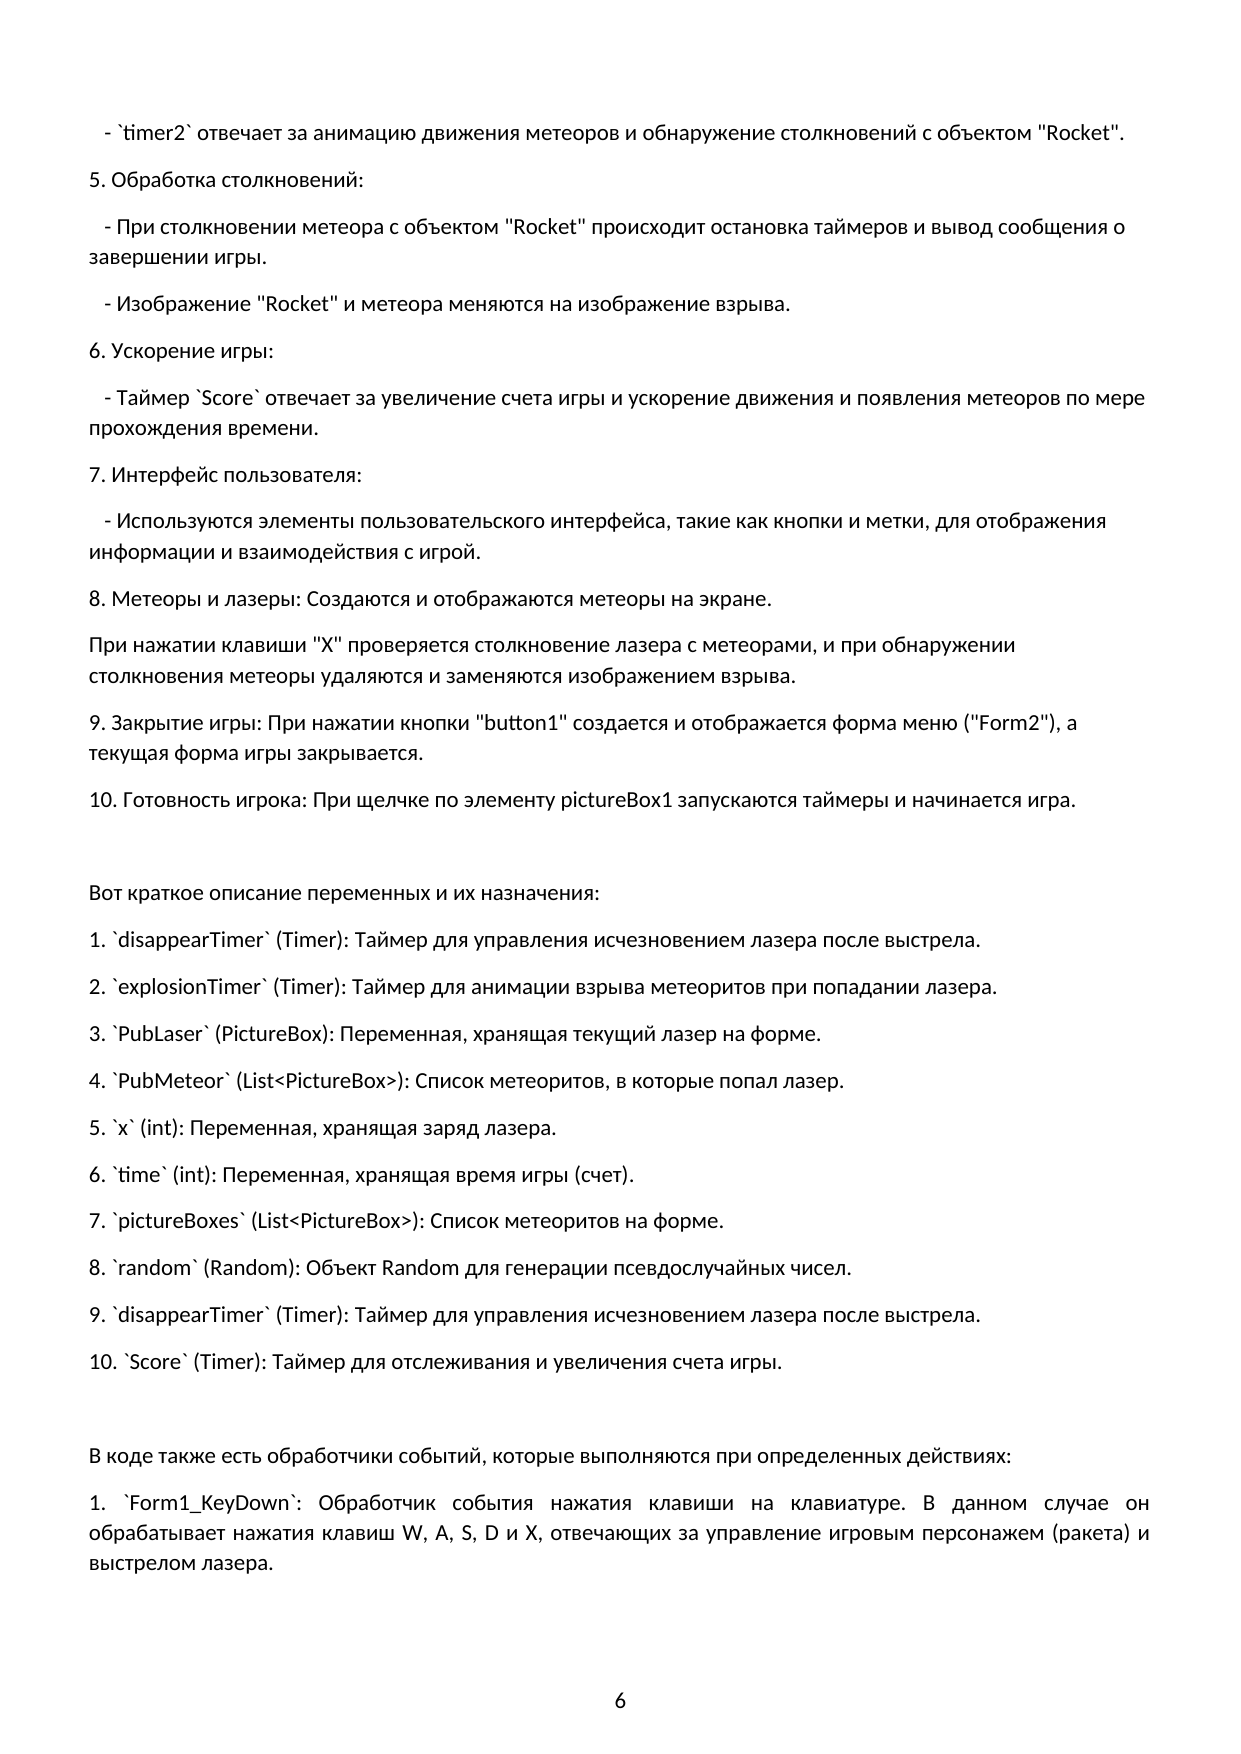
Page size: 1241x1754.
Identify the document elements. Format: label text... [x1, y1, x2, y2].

text 9. `disappearTimer` (Timer): Таймер для управления исчезновением лазера после выстрела. [89, 1300, 1152, 1328]
text 10. Готовность игрока: При щелчке по элементу pictureBox1 запускаются таймеры и начинается игра. [89, 785, 1152, 813]
text 2. `explosionTimer` (Timer): Таймер для анимации взрыва метеоритов при попадании лазера. [89, 972, 1152, 1000]
text 5. `x` (int): Переменная, хранящая заряд лазера. [89, 1113, 1152, 1141]
text 4. `PubMeteor` (List<PictureBox>): Список метеоритов, в которые попал лазер. [89, 1066, 1152, 1094]
text Вот краткое описание переменных и их назначения: [89, 878, 1152, 907]
text - Таймер `Score` отвечает за увеличение счета игры и ускорение движения и появления метеоров по мере прохождения времени. [89, 383, 1152, 441]
text 3. `PubLaser` (PictureBox): Переменная, хранящая текущий лазер на форме. [89, 1019, 1152, 1047]
text 6. Ускорение игры: [89, 336, 1152, 364]
text 6. `time` (int): Переменная, хранящая время игры (счет). [89, 1160, 1152, 1188]
text 8. `random` (Random): Объект Random для генерации псевдослучайных чисел. [89, 1253, 1152, 1282]
text 5. Обработка столкновений: [89, 165, 1152, 193]
text - `timer2` отвечает за анимацию движения метеоров и обнаружение столкновений с объектом "Rocket". [89, 118, 1152, 146]
text 1. `disappearTimer` (Timer): Таймер для управления исчезновением лазера после выстрела. [89, 925, 1152, 953]
text 7. `pictureBoxes` (List<PictureBox>): Список метеоритов на форме. [89, 1207, 1152, 1235]
text 1. `Form1_KeyDown`: Обработчик события нажатия клавиши на клавиатуре. В данном случае он обрабатывает нажатия клавиш W, A, S, D и X, отвечающих за управление игровым персонажем (ракета) и выстрелом лазера. [89, 1488, 1152, 1576]
text 10. `Score` (Timer): Таймер для отслеживания и увеличения счета игры. [89, 1347, 1152, 1375]
text - Изображение "Rocket" и метеора меняются на изображение взрыва. [89, 289, 1152, 317]
text 9. Закрытие игры: При нажатии кнопки "button1" создается и отображается форма меню ("Form2"), а текущая форма игры закрывается. [89, 708, 1152, 766]
text - Используются элементы пользовательского интерфейса, такие как кнопки и метки, для отображения информации и взаимодействия с игрой. [89, 507, 1152, 565]
text 8. Метеоры и лазеры: Создаются и отображаются метеоры на экране. [89, 584, 1152, 612]
text В коде также есть обработчики событий, которые выполняются при определенных действиях: [89, 1441, 1152, 1469]
text 7. Интерфейс пользователя: [89, 460, 1152, 488]
text - При столкновении метеора с объектом "Rocket" происходит остановка таймеров и вывод сообщения о завершении игры. [89, 212, 1152, 270]
text При нажатии клавиши "X" проверяется столкновение лазера с метеорами, и при обнаружении столкновения метеоры удаляются и заменяются изображением взрыва. [89, 631, 1152, 689]
